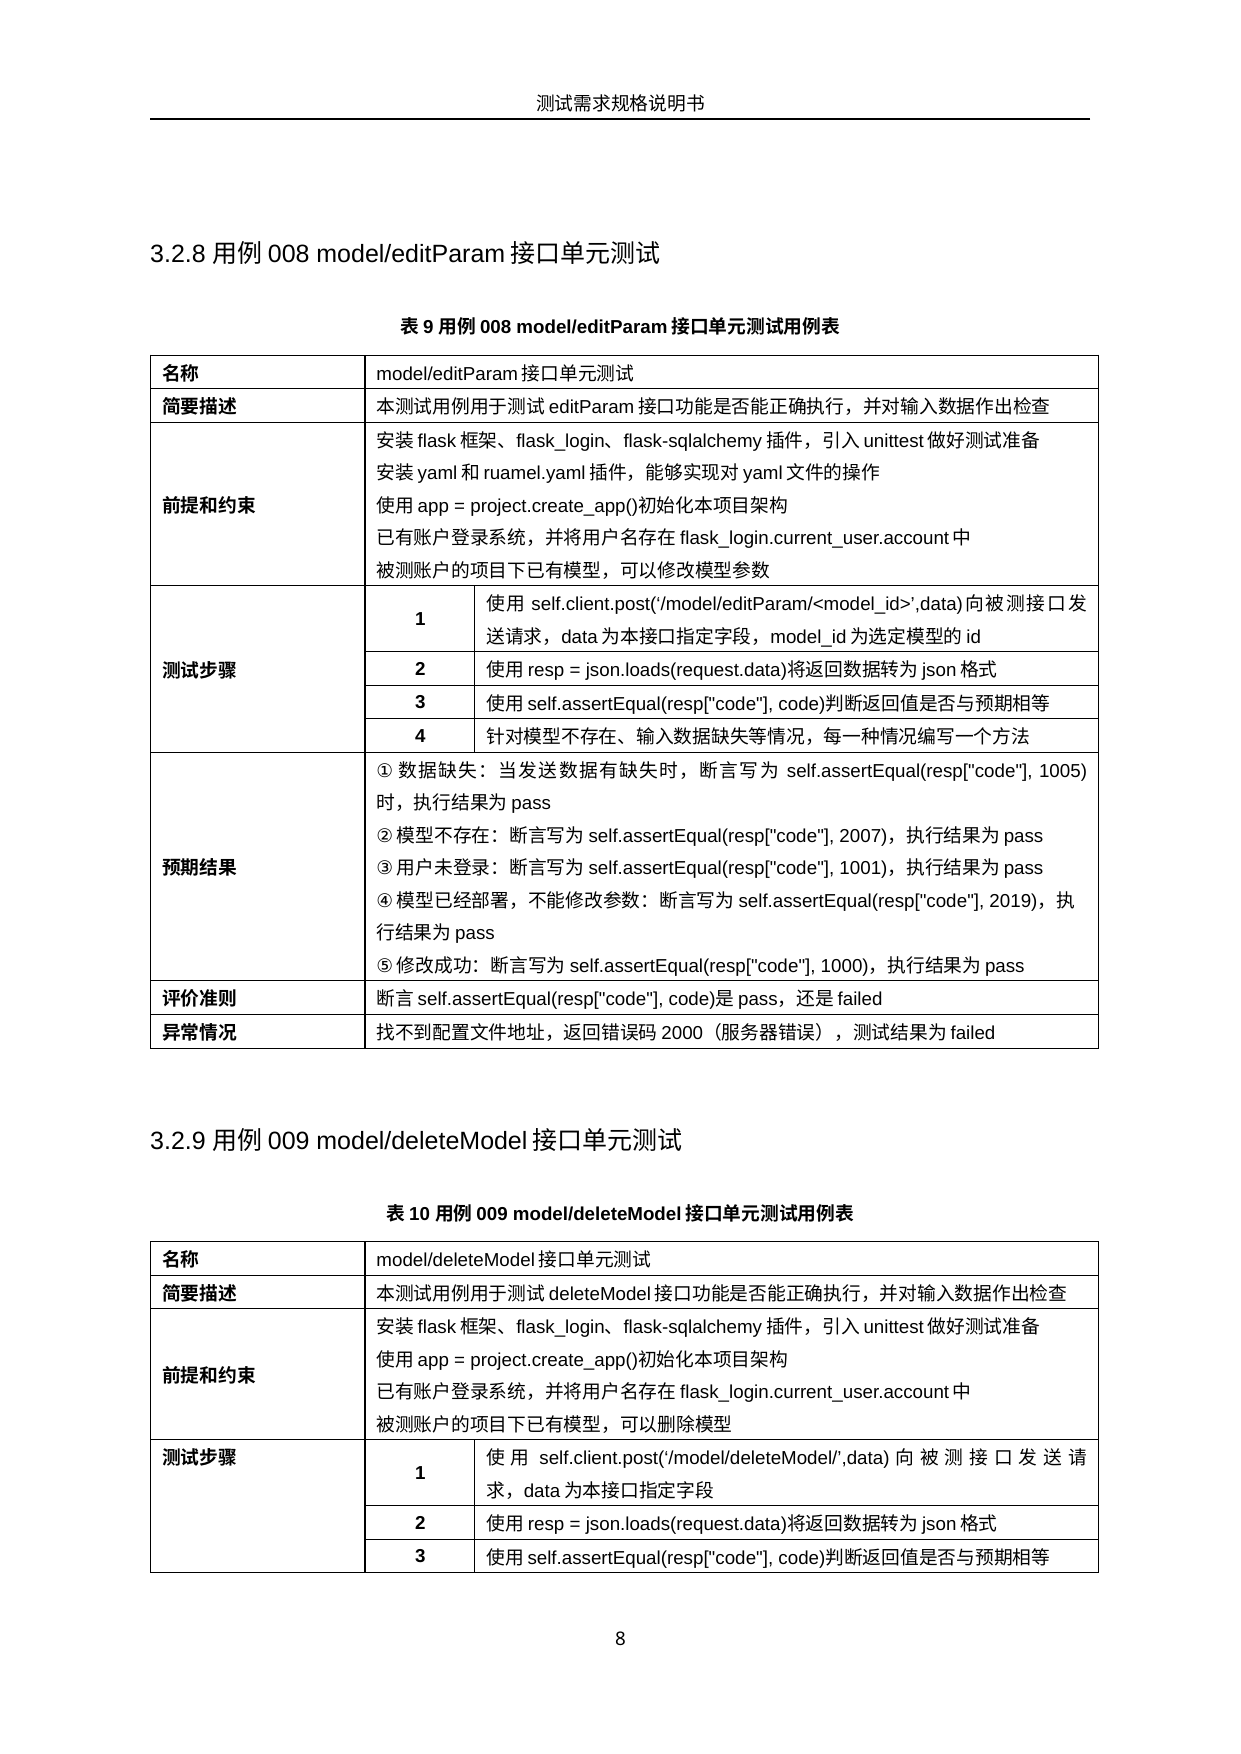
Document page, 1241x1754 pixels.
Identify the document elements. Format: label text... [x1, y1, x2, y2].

table_cell 3 [366, 686, 474, 718]
table_header 名称 [151, 1242, 364, 1274]
table_cell 4 [366, 719, 474, 752]
table_cell 断言self.assertEqual(resp["code"], code)是pass，还是failed [366, 981, 1098, 1014]
subtitle 3.2.9 用例009 model/deleteModel接口单元测试 [150, 1106, 1090, 1171]
table_header 名称 [151, 356, 364, 388]
table_cell 前提和约束 [151, 1309, 364, 1439]
table_cell 简要描述 [151, 389, 364, 422]
table_cell 预期结果 [151, 753, 364, 980]
table_cell 测试步骤 [151, 586, 364, 752]
table_cell 使用 resp = json.loads(request.data)将返回数据转为json格式 [475, 1506, 1098, 1539]
table_cell 使用self.assertEqual(resp["code"], code)判断返回值是否与预期相等 [475, 686, 1098, 718]
table_cell 简要描述 [151, 1276, 364, 1308]
table_cell 安装flask框架、flask_login、flask-sqlalchemy插件，引入unittest做好测试准备 安装yaml和ruamel.yaml插件，能够实现对yaml文件的操作 使用app = project.create_app()初始化本项目架构 已有账户登录系统，并将用户名存在flask_login.current_user.account中 被测账户的项目下已有模型，可以修改模型参数 [366, 423, 1098, 585]
table_cell 1 [366, 1440, 474, 1505]
table_cell 评价准则 [151, 981, 364, 1014]
table_header model/editParam接口单元测试 [366, 356, 1098, 388]
text 表10 用例009 model/deleteModel接口单元测试用例表 [150, 1196, 1090, 1228]
subtitle 3.2.8 用例008 model/editParam接口单元测试 [150, 219, 1090, 284]
table_cell 使用self.client.post(‘/model/editParam/<model_id>’,data)向被测接口发送请求，data为本接口指定字段，model_id为选定模型的id [475, 586, 1098, 651]
table_cell ①数据缺失：当发送数据有缺失时，断言写为 self.assertEqual(resp["code"], 1005)时，执行结果为pass ②模型不存在：断言写为 self.assertEqual(resp["code"], 2007)，执行结果为pass ③用户未登录：断言写为 self.assertEqual(resp["code"], 1001)，执行结果为pass ④模型已经部署，不能修改参数：断言写为 self.assertEqual(resp["code"], 2019)，执行结果为pass ⑤修改成功：断言写为 self.assertEqual(resp["code"], 1000)，执行结果为pass [366, 753, 1098, 980]
table_cell 2 [366, 1506, 474, 1539]
table_cell 1 [366, 586, 474, 651]
table_cell 本测试用例用于测试editParam接口功能是否能正确执行，并对输入数据作出检查 [366, 389, 1098, 422]
table_cell 2 [366, 652, 474, 685]
table_cell 安装flask框架、flask_login、flask-sqlalchemy插件，引入unittest做好测试准备 使用app = project.create_app()初始化本项目架构 已有账户登录系统，并将用户名存在flask_login.current_user.account中 被测账户的项目下已有模型，可以删除模型 [366, 1309, 1098, 1439]
table_cell 使用self.assertEqual(resp["code"], code)判断返回值是否与预期相等 [475, 1540, 1098, 1572]
text 表9 用例008 model/editParam接口单元测试用例表 [150, 309, 1090, 342]
table_cell 异常情况 [151, 1015, 364, 1047]
table_cell 本测试用例用于测试deleteModel接口功能是否能正确执行，并对输入数据作出检查 [366, 1276, 1098, 1308]
table_cell 使用 resp = json.loads(request.data)将返回数据转为json格式 [475, 652, 1098, 685]
table_cell 针对模型不存在、输入数据缺失等情况，每一种情况编写一个方法 [475, 719, 1098, 752]
table_header model/deleteModel接口单元测试 [366, 1242, 1098, 1274]
table_cell 测试步骤 [151, 1440, 364, 1572]
table_cell 找不到配置文件地址，返回错误码2000（服务器错误），测试结果为failed [366, 1015, 1098, 1047]
table_cell 使用self.client.post(‘/model/deleteModel/’,data)向被测接口发送请求，data为本接口指定字段 [475, 1440, 1098, 1505]
table_cell 前提和约束 [151, 423, 364, 585]
table_cell 3 [366, 1540, 474, 1572]
